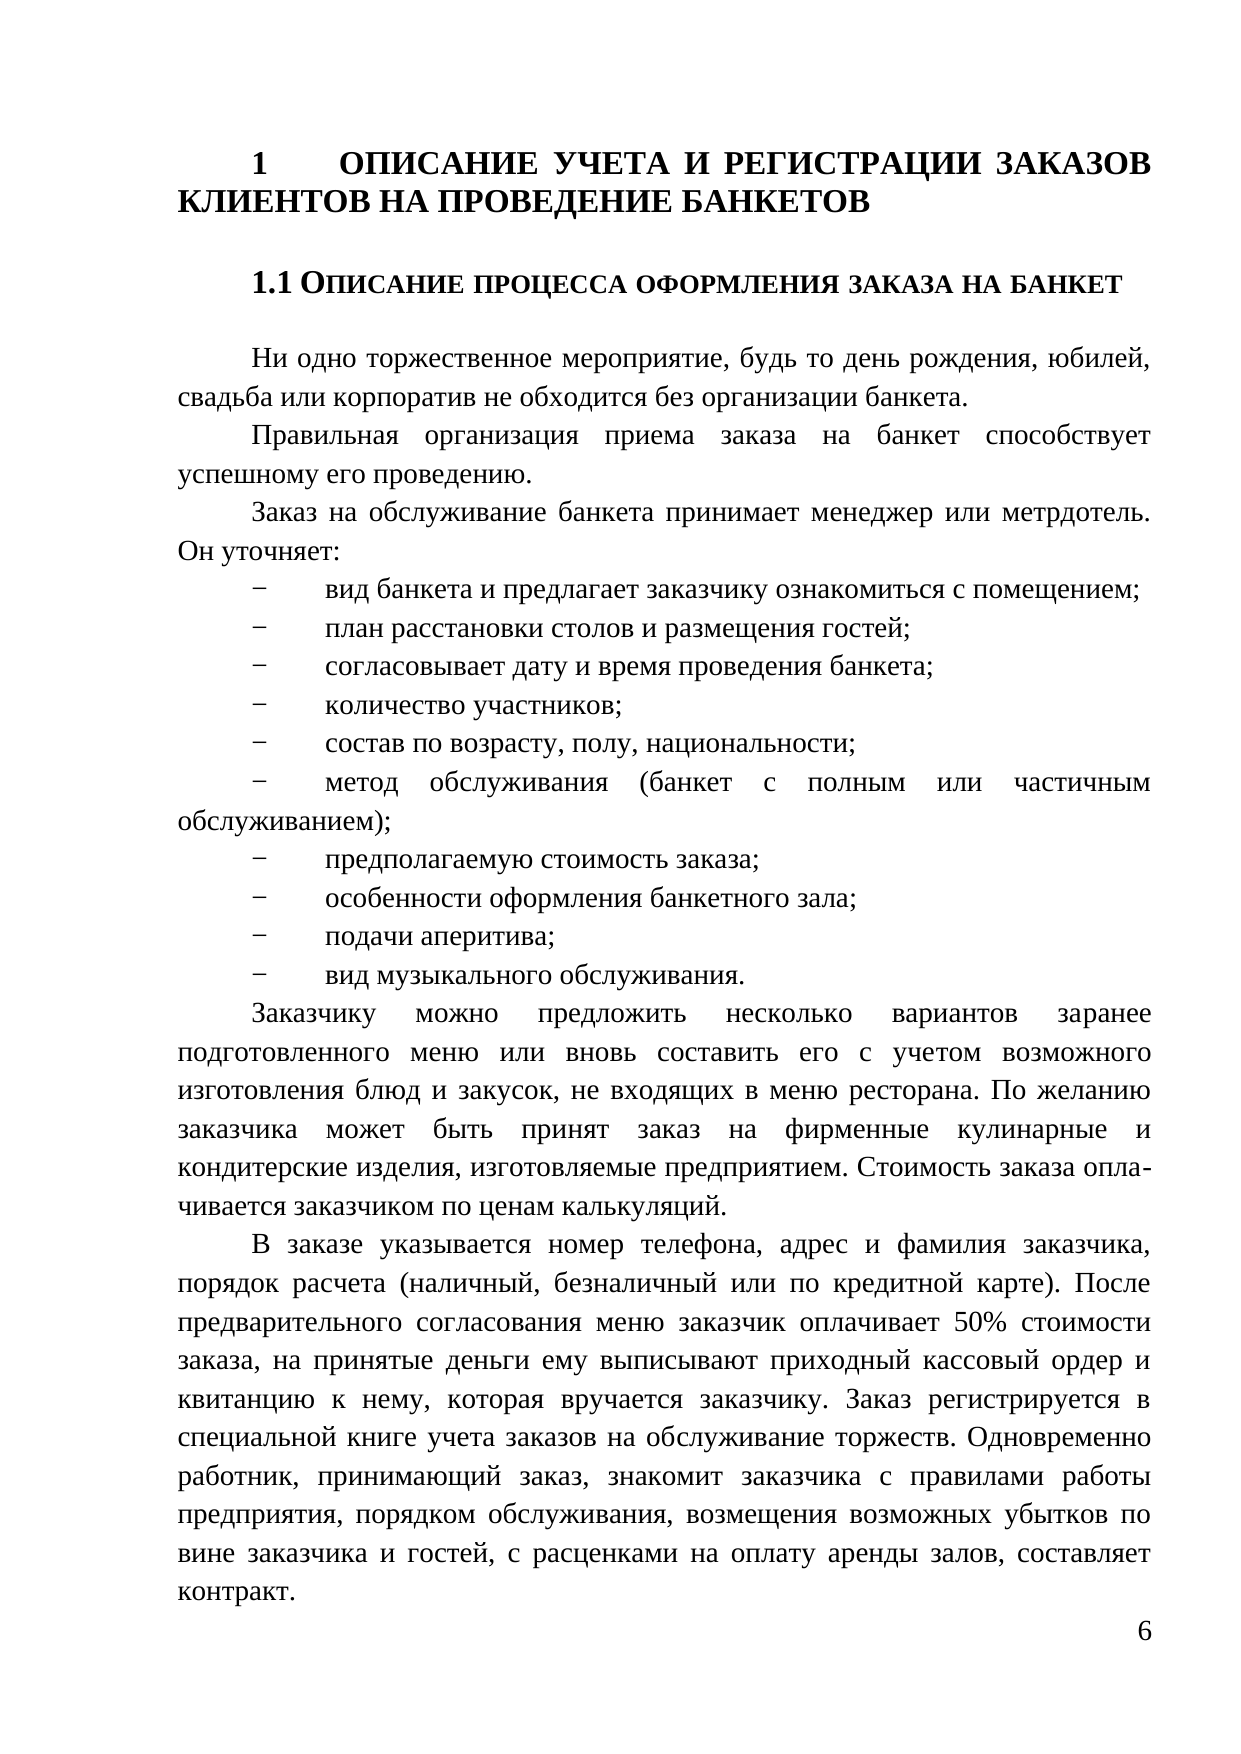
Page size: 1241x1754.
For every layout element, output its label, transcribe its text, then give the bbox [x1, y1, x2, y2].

list особенности оформления банкетного зала; [177, 880, 1152, 913]
list Правильная организация приема заказа на банкет способствует успешному его проведению. [177, 417, 1152, 489]
list Ни одно торжественное мероприятие, будь то день рождения, юбилей, свадьба или корпоратив не обходится без организации банкета. [177, 340, 1152, 412]
list вид музыкального обслуживания. [177, 957, 1152, 990]
list состав по возрасту, полу, национальности; [177, 726, 1152, 759]
list предполагаемую стоимость заказа; [177, 841, 1152, 875]
list вид банкета и предлагает заказчику ознакомиться с помещением; [177, 571, 1152, 605]
list Заказчику можно предложить несколько вариантов заранее подготовленного меню или вновь составить его с учетом возможного изготовления блюд и закусок, не входящих в меню ресторана. По желанию заказчика может быть принят заказ на фирменные кулинарные и кондитерские изделия, изготовляемые предприятием. Стоимость заказа оплачивается заказчиком по ценам калькуляций. [177, 995, 1152, 1222]
subtitle Описание процесса оформления заказа на банкет [251, 262, 1152, 301]
list подачи аперитива; [177, 918, 1152, 952]
list Заказ на обслуживание банкета принимает менеджер или метрдотель. Он уточняет: [177, 494, 1152, 566]
subtitle ОПИСАНИЕ УЧЕТА И РЕГИСТРАЦИИ ЗАКАЗОВ КЛИЕНТОВ НА ПРОВЕДЕНИЕ БАНКЕТОВ [177, 143, 1152, 220]
list В заказе указывается номер телефона, адрес и фамилия заказчика, порядок расчета (наличный, безналичный или по кредитной карте). После предварительного согласования меню заказчик оплачивает 50% стоимости заказа, на принятые деньги ему выписывают приходный кассовый ордер и квитанцию к нему, которая вручается заказчику. Заказ регистрируется в специальной книге учета заказов на обслуживание торжеств. Одновременно работник, принимающий заказ, знакомит заказчика с правилами работы предприятия, порядком обслуживания, возмещения возможных убытков по вине заказчика и гостей, с расценками на оплату аренды залов, составляет контракт. [177, 1227, 1152, 1607]
list метод обслуживания (банкет с полным или частичным обслуживанием); [177, 764, 1152, 836]
list согласовывает дату и время проведения банкета; [177, 648, 1152, 682]
list количество участников; [177, 687, 1152, 721]
list план расстановки столов и размещения гостей; [177, 610, 1152, 643]
